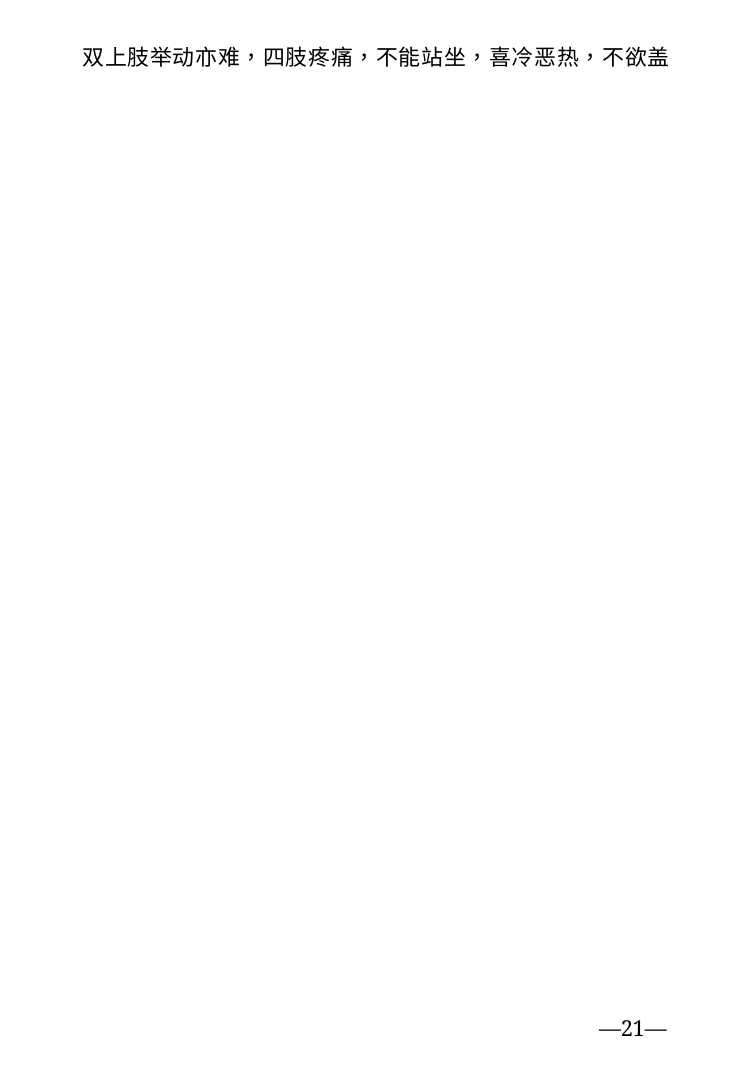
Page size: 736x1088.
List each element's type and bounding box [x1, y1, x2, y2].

text [82, 42, 671, 71]
